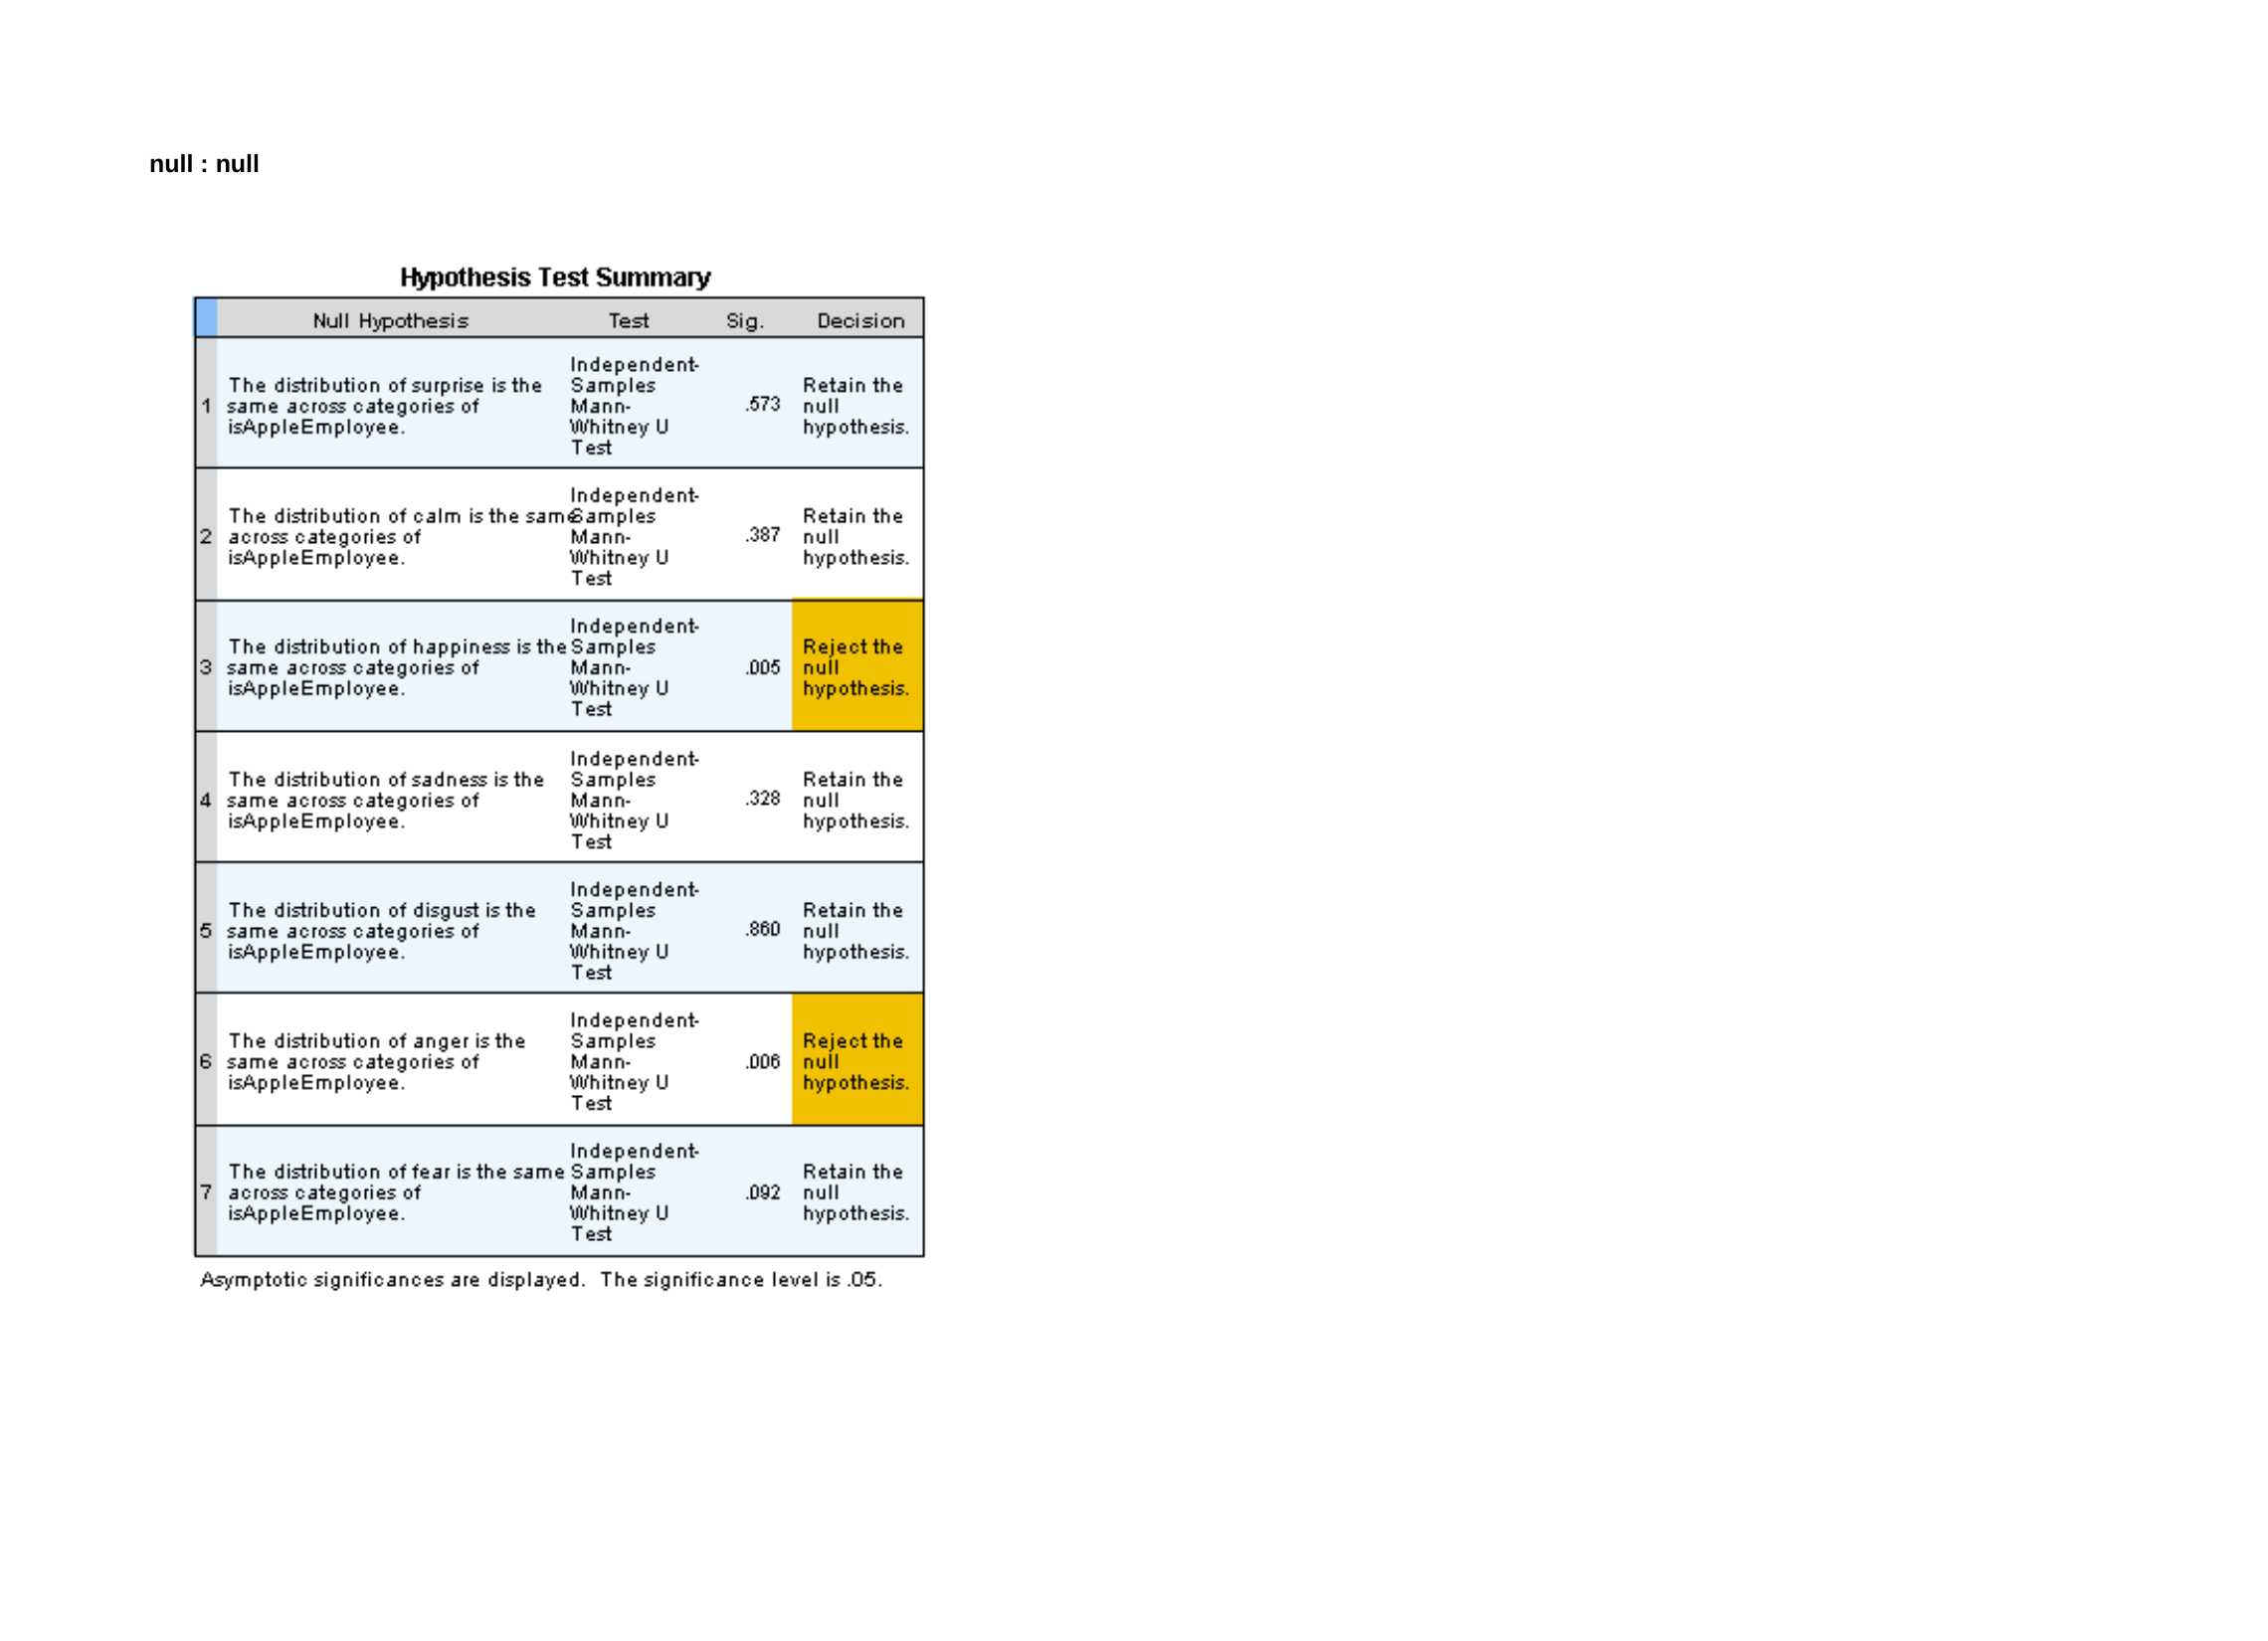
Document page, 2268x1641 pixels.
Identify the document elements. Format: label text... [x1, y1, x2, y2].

text null : null [149, 149, 2119, 178]
picture [149, 206, 967, 1384]
